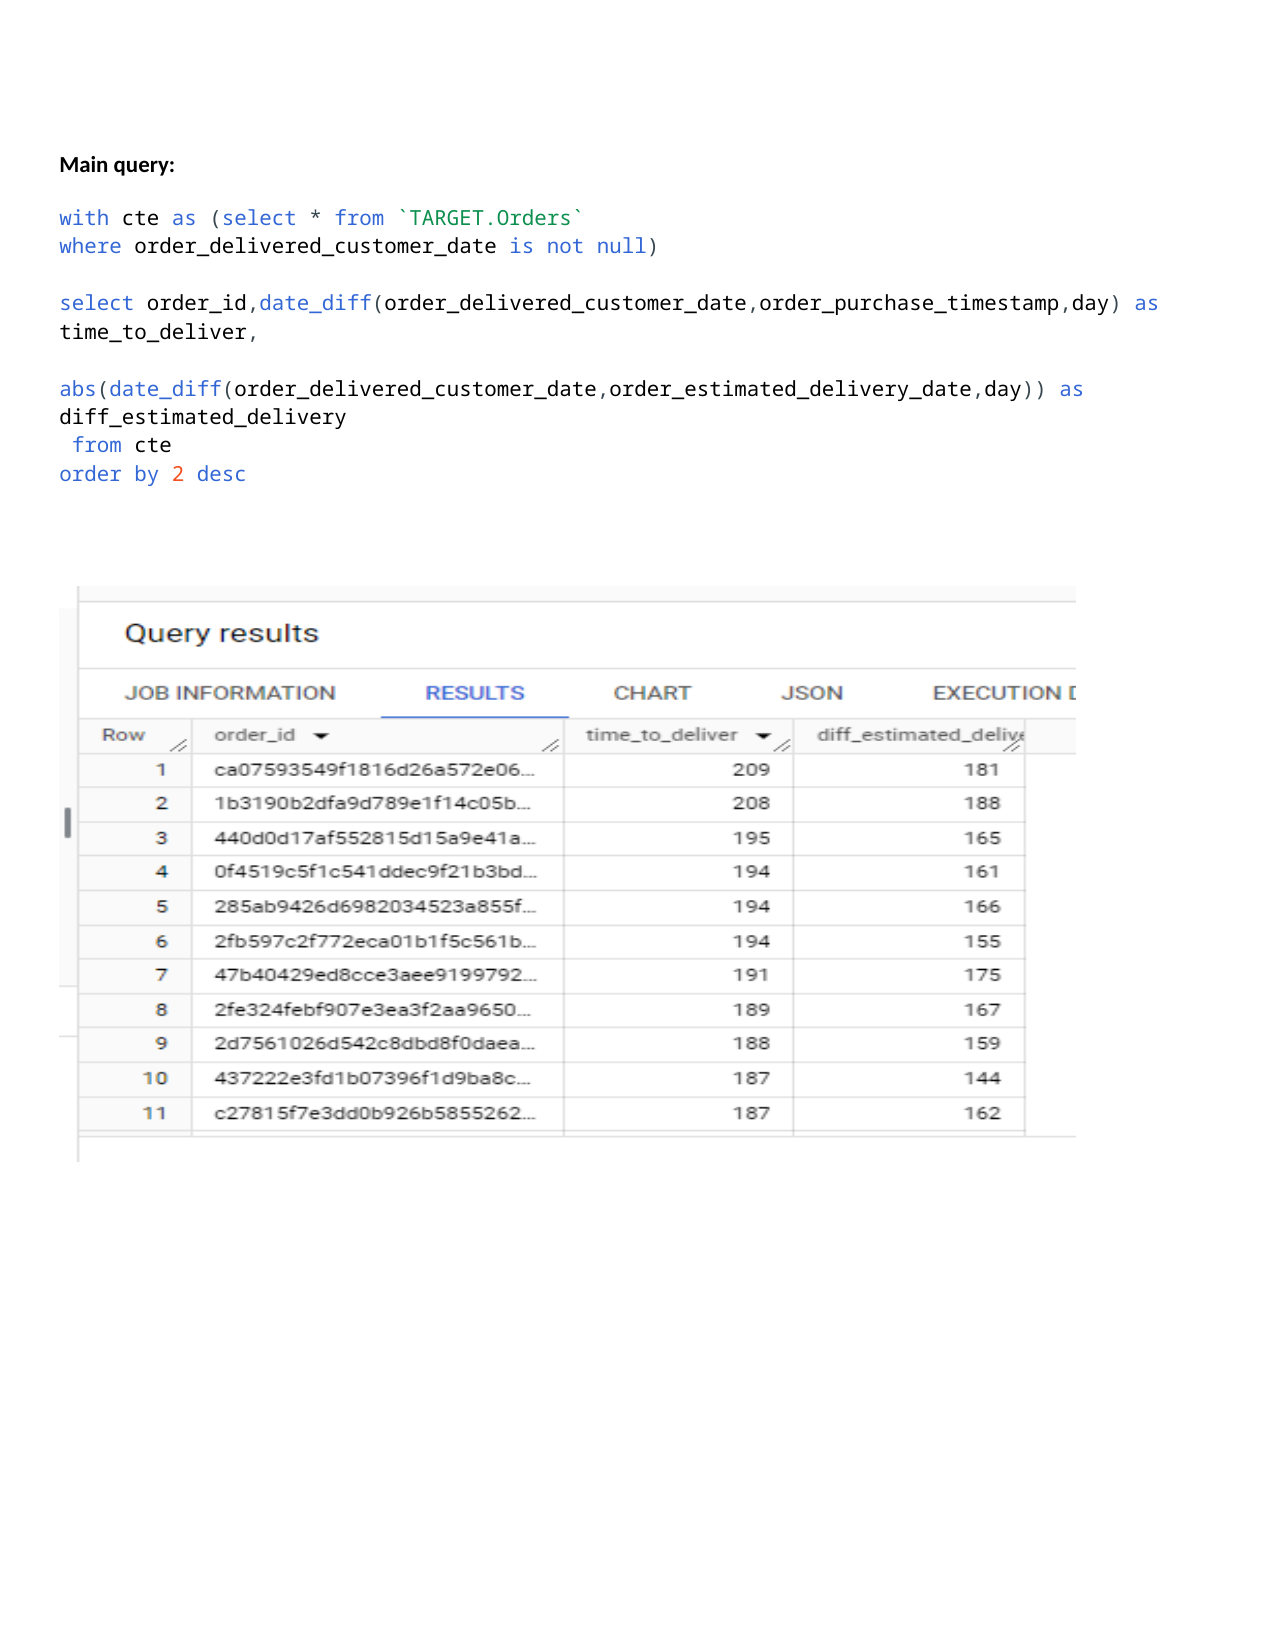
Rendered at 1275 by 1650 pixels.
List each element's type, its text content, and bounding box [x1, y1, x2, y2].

text where order_delivered_customer_date is not null) [59, 231, 1216, 260]
text Main query: [59, 150, 1216, 178]
text from cte [59, 431, 1216, 459]
picture [59, 586, 1076, 1162]
text with cte as (select * from `TARGET.Orders` [59, 203, 1216, 231]
text abs(date_diff(order_delivered_customer_date,order_estimated_delivery_date,day)) as diff_estimated_delivery [59, 345, 1216, 431]
text select order_id,date_diff(order_delivered_customer_date,order_purchase_timestamp,day) as time_to_deliver, [59, 288, 1216, 345]
text order by 2 desc [59, 459, 1216, 487]
